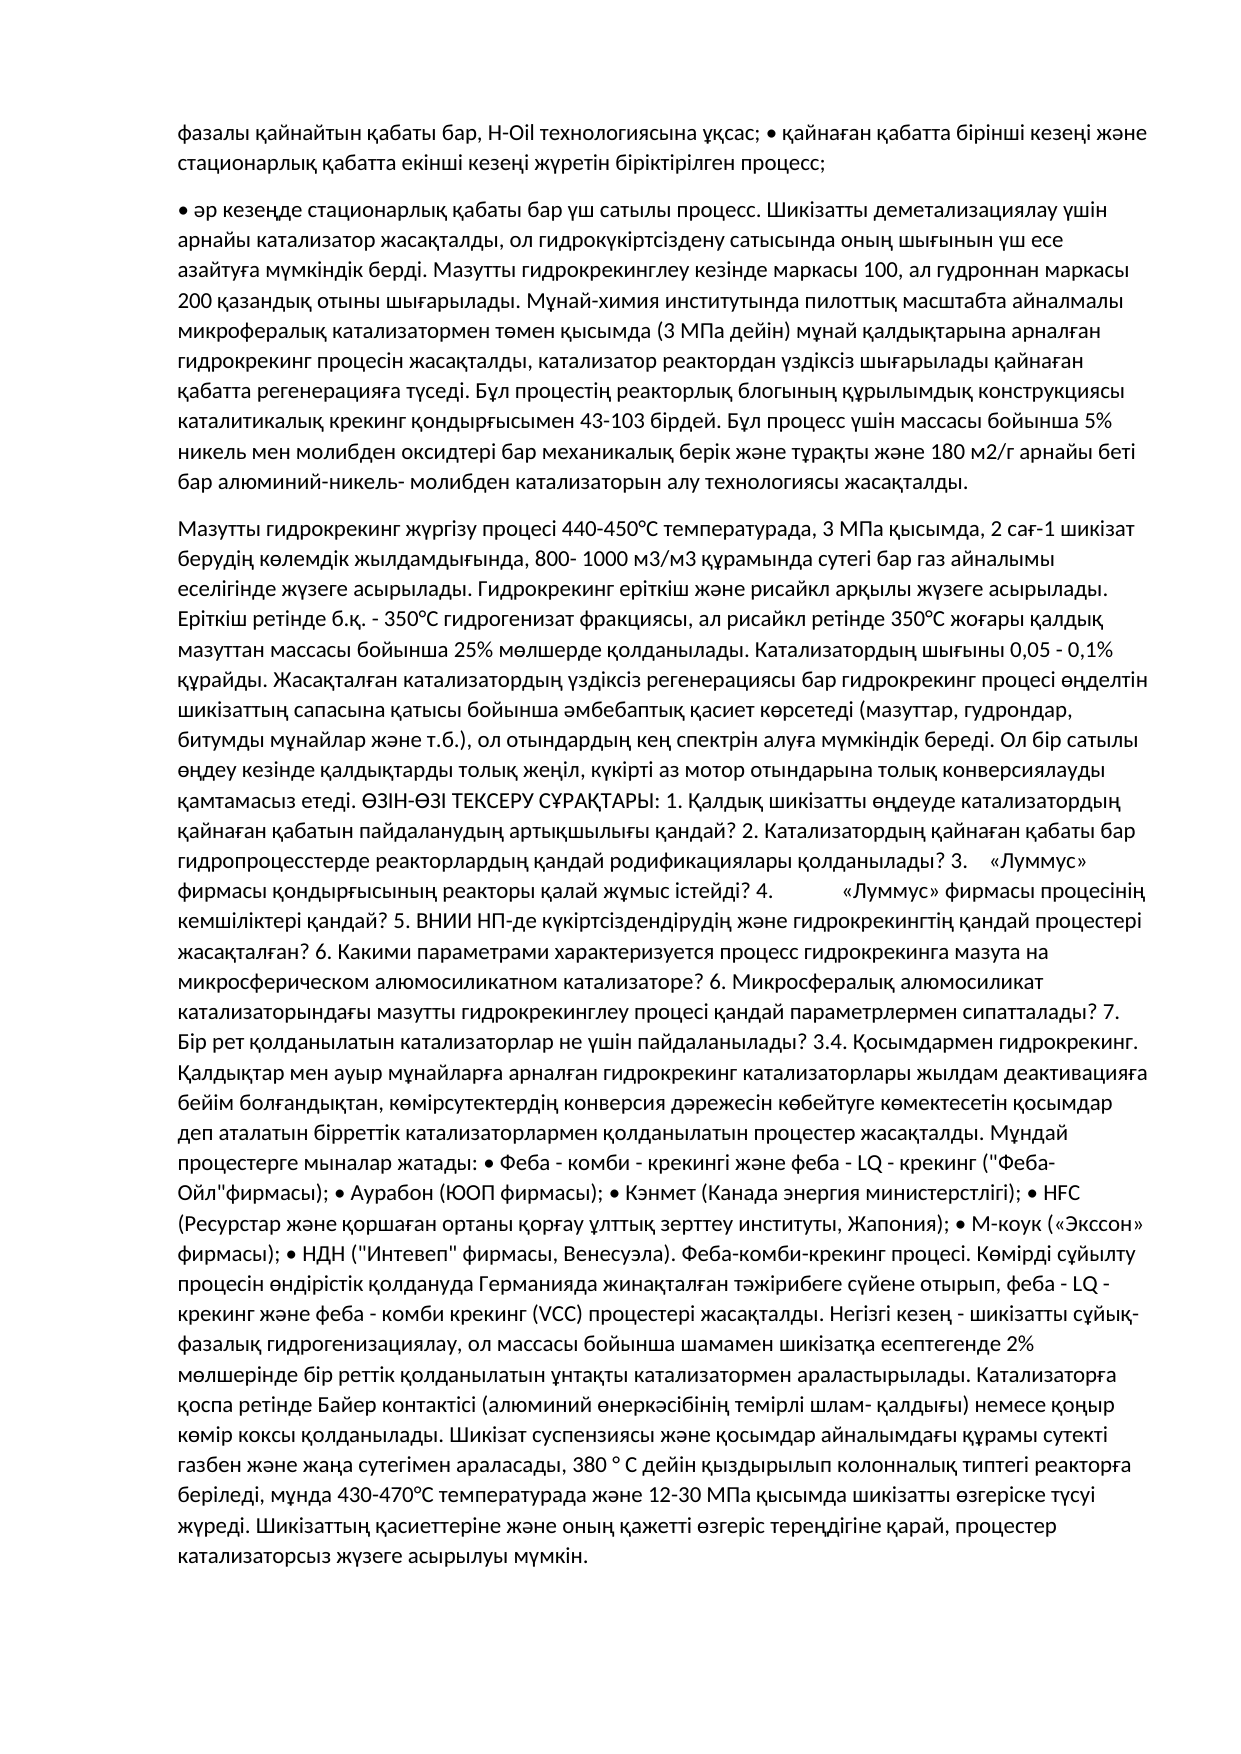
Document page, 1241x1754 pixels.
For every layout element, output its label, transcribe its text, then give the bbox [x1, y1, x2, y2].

text Мазутты гидрокрекинг жүргізу процесі 440-450°С температурада, 3 МПа қысымда, 2 сағ-1 шикізат берудің көлемдік жылдамдығында, 800- 1000 м3/м3 құрамында сутегі бар газ айналымы еселігінде жүзеге асырылады. Гидрокрекинг еріткіш және рисайкл арқылы жүзеге асырылады. Еріткіш ретінде б.қ. - 350°C гидрогенизат фракциясы, ал рисайкл ретінде 350°C жоғары қалдық мазуттан массасы бойынша 25% мөлшерде қолданылады. Катализатордың шығыны 0,05 - 0,1% құрайды. Жасақталған катализатордың үздіксіз регенерациясы бар гидрокрекинг процесі өңделтін шикізаттың сапасына қатысы бойынша әмбебаптық қасиет көрсетеді (мазуттар, гудрондар, битумды мұнайлар және т.б.), ол отындардың кең спектрін алуға мүмкіндік береді. Ол бір сатылы өңдеу кезінде қалдықтарды толық жеңіл, күкірті аз мотор отындарына толық конверсиялауды қамтамасыз етеді. ӨЗІН-ӨЗІ ТЕКСЕРУ СҰРАҚТАРЫ: 1. Қалдық шикізатты өңдеуде катализатордың қайнаған қабатын пайдаланудың артықшылығы қандай? 2. Катализатордың қайнаған қабаты бар гидропроцесстерде реакторлардың қандай родификациялары қолданылады? 3. «Луммус» фирмасы қондырғысының реакторы қалай жұмыс істейді? 4. «Луммус» фирмасы процесінің кемшіліктері қандай? 5. ВНИИ НП-де күкіртсіздендірудің және гидрокрекингтің қандай процестері жасақталған? 6. Какими параметрами характеризуется процесс гидрокрекинга мазута на микросферическом алюмосиликатном катализаторе? 6. Микросфералық алюмосиликат катализаторындағы мазутты гидрокрекинглеу процесі қандай параметрлермен сипатталады? 7. Бір рет қолданылатын катализаторлар не үшін пайдаланылады? 3.4. Қосымдармен гидрокрекинг. Қалдықтар мен ауыр мұнайларға арналған гидрокрекинг катализаторлары жылдам деактивацияға бейім болғандықтан, көмірсутектердің конверсия дәрежесін көбейтуге көмектесетін қосымдар деп аталатын бірреттік катализаторлармен қолданылатын процестер жасақталды. Мұндай процестерге мыналар жатады: • Феба - комби - крекингі және феба - LQ - крекинг ("Феба- Ойл"фирмасы); • Аурабон (ЮОП фирмасы); • Кэнмет (Канада энергия министерстлігі); • HFC (Ресурстар және қоршаған ортаны қорғау ұлттық зерттеу институты, Жапония); • М-коук («Экссон» фирмасы); • НДН ("Интевеп" фирмасы, Венесуэла). Феба-комби-крекинг процесі. Көмірді сұйылту процесін өндірістік қолдануда Германияда жинақталған тәжірибеге сүйене отырып, феба - LQ - крекинг және феба - комби крекинг (VCC) процестері жасақталды. Негізгі кезең - шикізатты сұйық-фазалық гидрогенизациялау, ол массасы бойынша шамамен шикізатқа есептегенде 2% мөлшерінде бір реттік қолданылатын ұнтақты катализатормен араластырылады. Катализаторға қоспа ретінде Байер контактісі (алюминий өнеркәсібінің темірлі шлам- қалдығы) немесе қоңыр көмір коксы қолданылады. Шикізат суспензиясы және қосымдар айналымдағы құрамы сутекті газбен және жаңа сутегімен араласады, 380 ° C дейін қыздырылып колонналық типтегі реакторға беріледі, мұнда 430-470°C температурада және 12-30 МПа қысымда шикізатты өзгеріске түсуі жүреді. Шикізаттың қасиеттеріне және оның қажетті өзгеріс тереңдігіне қарай, процестер катализаторсыз жүзеге асырылуы мүмкін. [177, 514, 1152, 1569]
text • әр кезеңде стационарлық қабаты бар үш сатылы процесс. Шикізатты деметализациялау үшін арнайы катализатор жасақталды, ол гидрокүкіртсіздену сатысында оның шығынын үш есе азайтуға мүмкіндік берді. Мазутты гидрокрекинглеу кезінде маркасы 100, ал гудроннан маркасы 200 қазандық отыны шығарылады. Мұнай-химия институтында пилоттық масштабта айналмалы микрофералық катализатормен төмен қысымда (3 МПа дейін) мұнай қалдықтарына арналған гидрокрекинг процесін жасақталды, катализатор реактордан үздіксіз шығарылады қайнаған қабатта регенерацияға түседі. Бұл процестің реакторлық блогының құрылымдық конструкциясы каталитикалық крекинг қондырғысымен 43-103 бірдей. Бұл процесс үшін массасы бойынша 5% никель мен молибден оксидтері бар механикалық берік және тұрақты және 180 м2/г арнайы беті бар алюминий-никель- молибден катализаторын алу технологиясы жасақталды. [177, 195, 1152, 495]
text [177, 118, 1152, 176]
